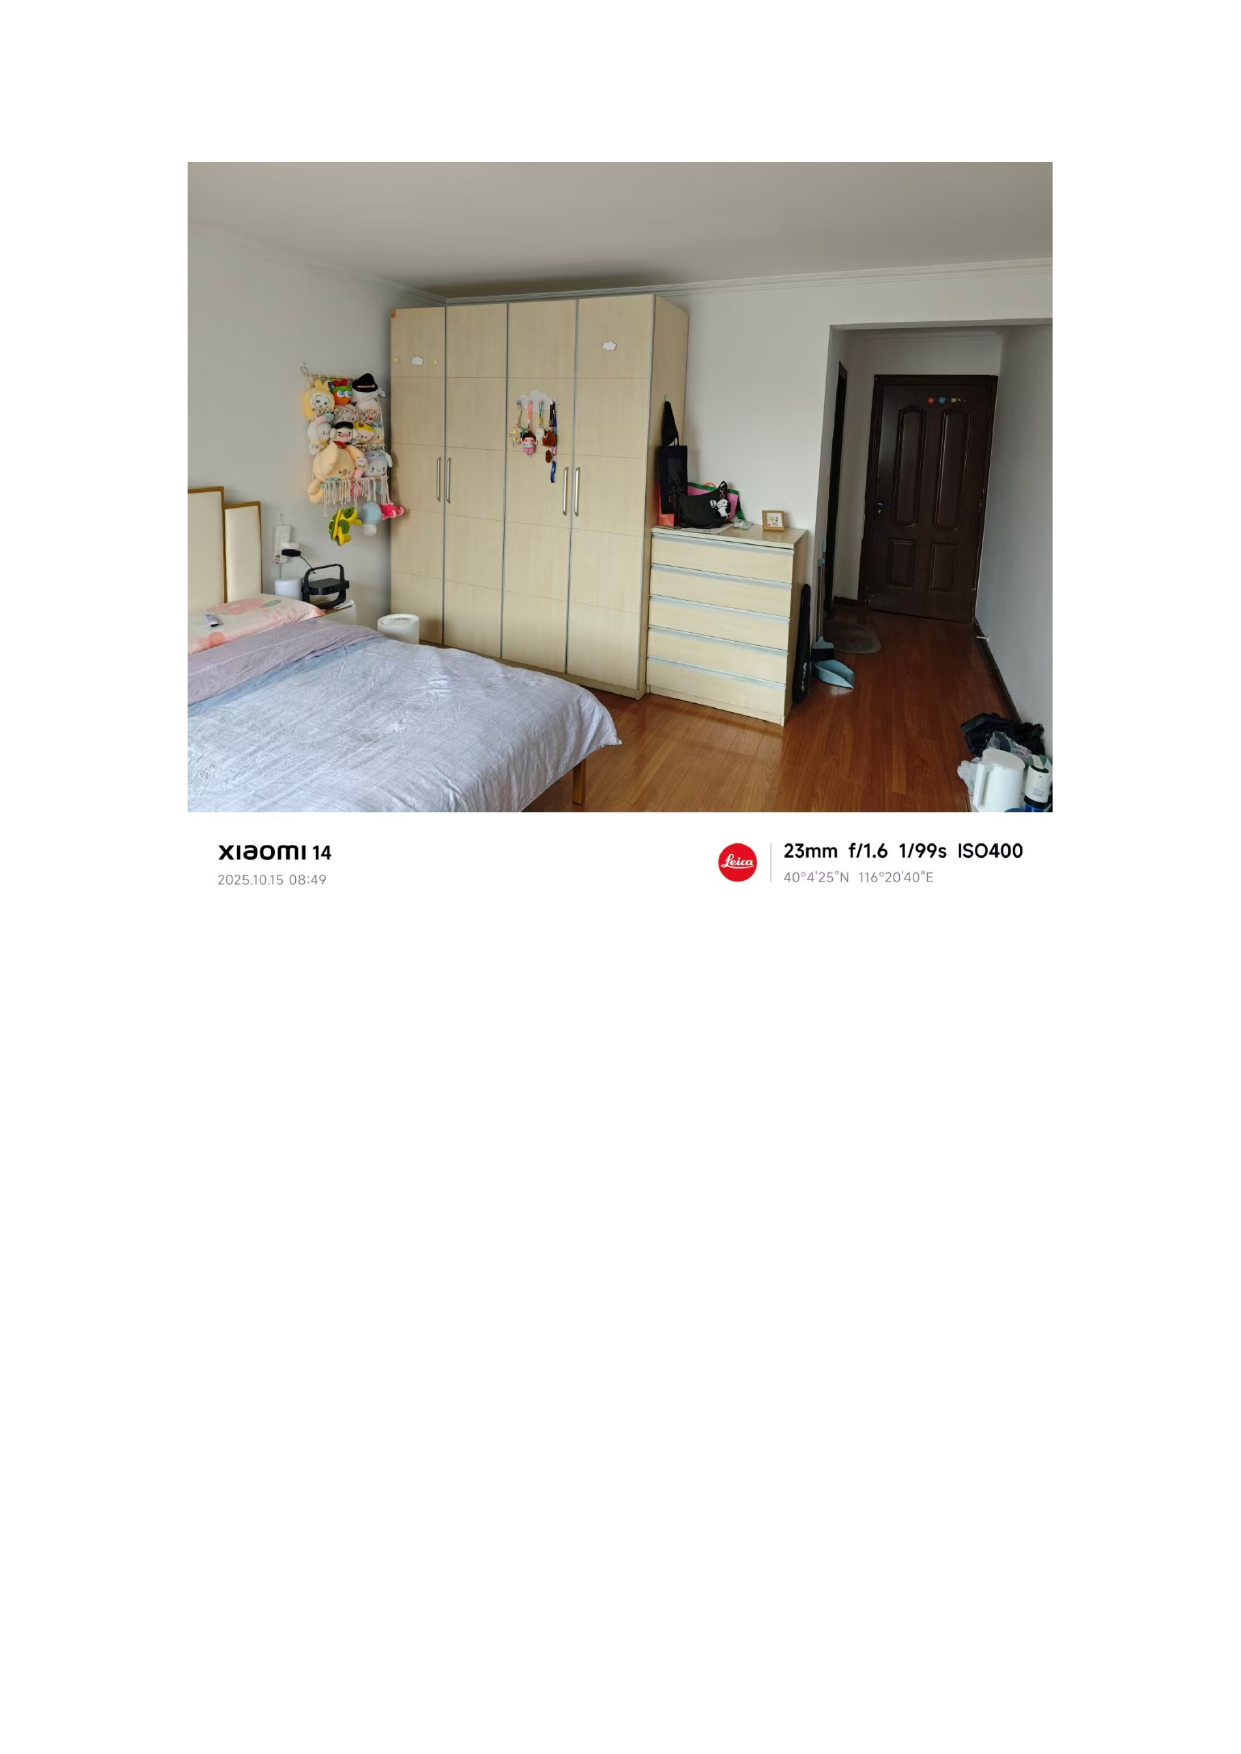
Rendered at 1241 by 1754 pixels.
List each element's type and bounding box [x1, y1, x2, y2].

picture [187, 162, 1053, 912]
